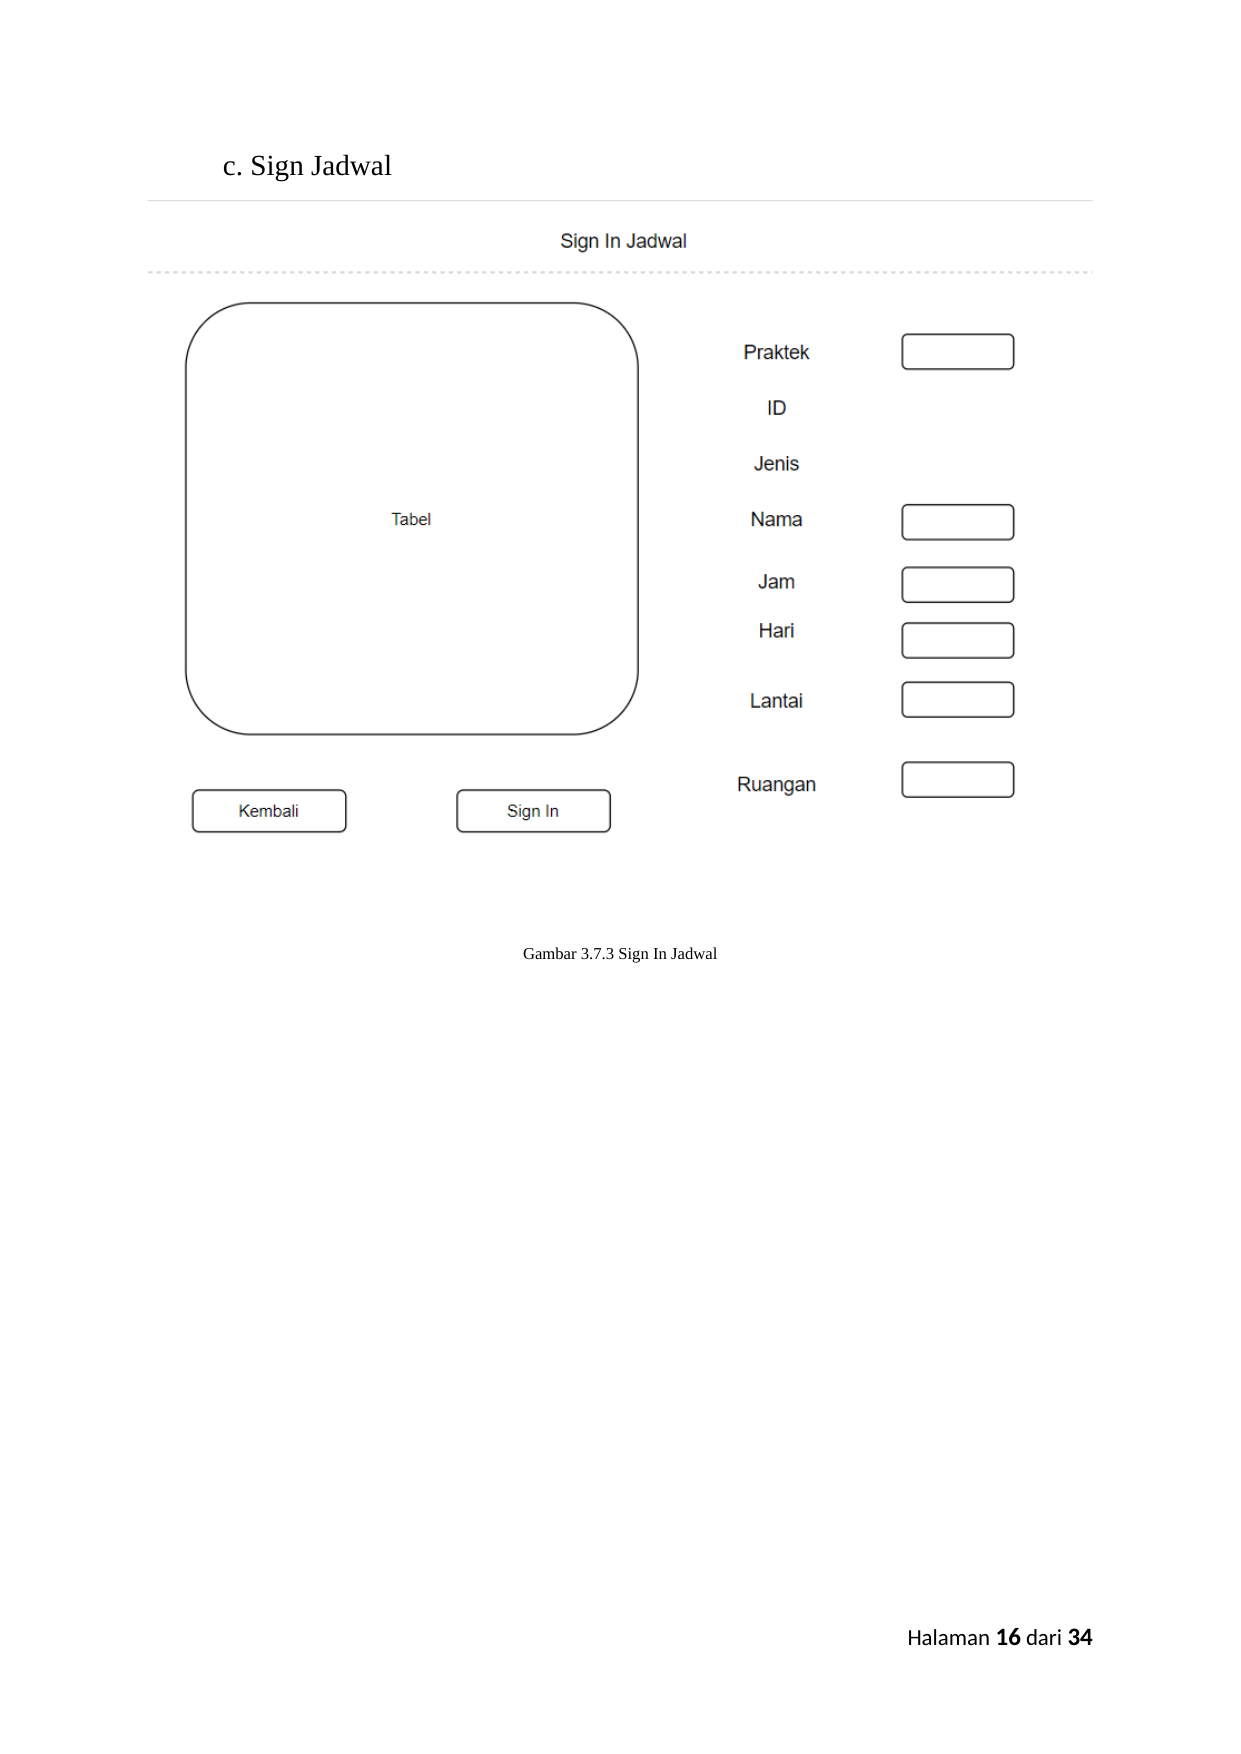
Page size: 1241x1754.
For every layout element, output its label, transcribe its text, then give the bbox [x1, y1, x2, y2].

picture [147, 200, 1093, 926]
text Gambar 3.7.3 Sign In Jadwal [148, 944, 1092, 963]
text c. Sign Jadwal [148, 148, 1092, 181]
